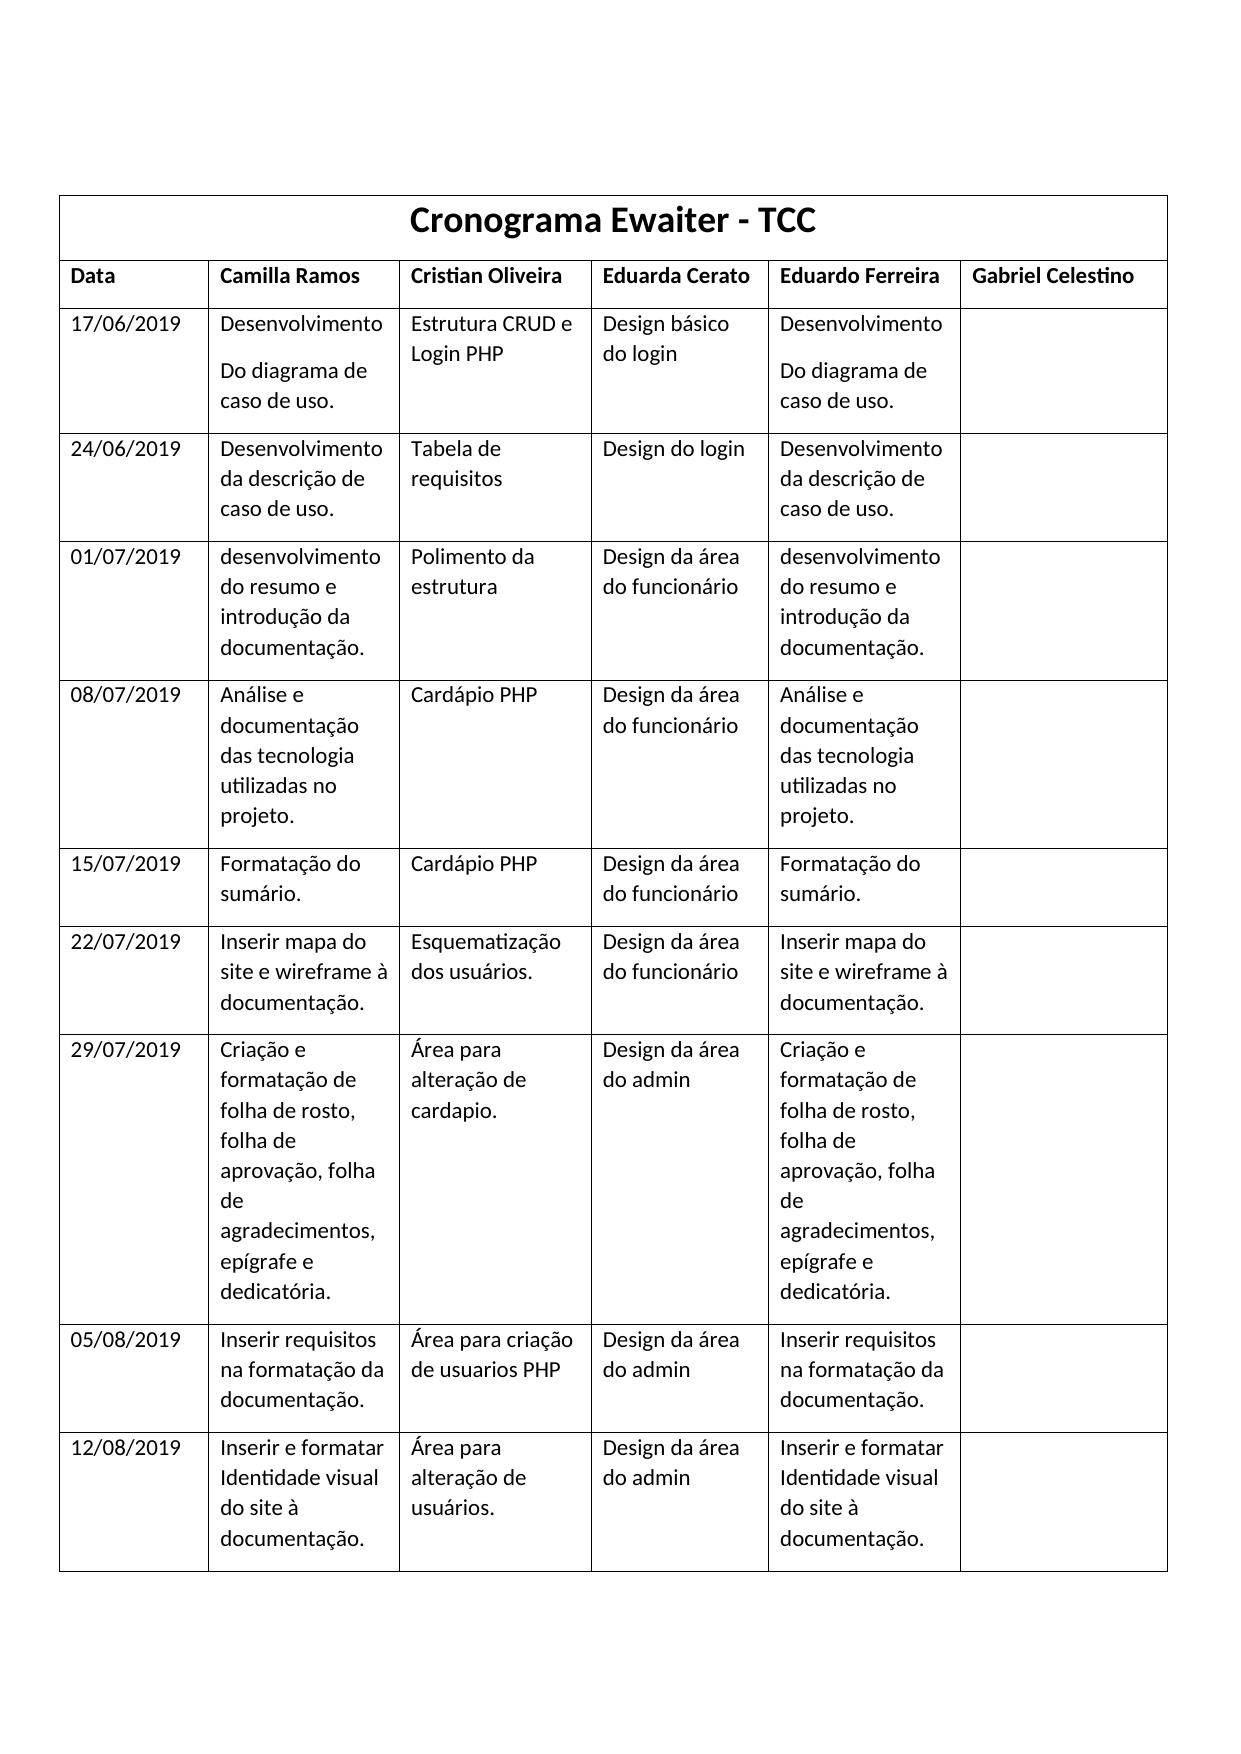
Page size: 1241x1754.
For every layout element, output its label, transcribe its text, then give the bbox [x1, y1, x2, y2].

table_cell [961, 542, 1167, 679]
table_cell Design da área do admin [592, 1433, 768, 1571]
table_cell Desenvolvimento Do diagrama de caso de uso. [769, 309, 960, 433]
table_cell desenvolvimento do resumo e introdução da documentação. [769, 542, 960, 679]
table_cell [961, 434, 1167, 541]
table_cell Camilla Ramos [209, 261, 399, 308]
table_cell Design da área do admin [592, 1035, 768, 1324]
table_cell [961, 309, 1167, 433]
table_cell Formatação do sumário. [209, 849, 399, 926]
table_cell Análise e documentação das tecnologia utilizadas no projeto. [769, 681, 960, 848]
table_cell Estrutura CRUD e Login PHP [400, 309, 591, 433]
table_cell [961, 927, 1167, 1034]
table_cell Gabriel Celestino [961, 261, 1167, 308]
table_cell 22/07/2019 [60, 927, 208, 1034]
table_cell Design da área do admin [592, 1325, 768, 1432]
table_cell Design da área do funcionário [592, 927, 768, 1034]
table_cell 15/07/2019 [60, 849, 208, 926]
table_cell Cardápio PHP [400, 849, 591, 926]
table_cell Desenvolvimento Do diagrama de caso de uso. [209, 309, 399, 433]
table_cell 24/06/2019 [60, 434, 208, 541]
table_cell Inserir mapa do site e wireframe à documentação. [769, 927, 960, 1034]
table_cell Design da área do funcionário [592, 542, 768, 679]
table_cell Formatação do sumário. [769, 849, 960, 926]
table_cell Eduardo Ferreira [769, 261, 960, 308]
table_cell Eduarda Cerato [592, 261, 768, 308]
table_cell desenvolvimento do resumo e introdução da documentação. [209, 542, 399, 679]
table_cell 05/08/2019 [60, 1325, 208, 1432]
table_cell Data [60, 261, 208, 308]
table_cell Inserir requisitos na formatação da documentação. [769, 1325, 960, 1432]
table_cell Cardápio PHP [400, 681, 591, 848]
table_cell Design da área do funcionário [592, 849, 768, 926]
table_cell Polimento da estrutura [400, 542, 591, 679]
table_cell Design da área do funcionário [592, 681, 768, 848]
table_cell 12/08/2019 [60, 1433, 208, 1571]
table_cell Área para alteração de cardapio. [400, 1035, 591, 1324]
table_cell 08/07/2019 [60, 681, 208, 848]
table_cell Área para alteração de usuários. [400, 1433, 591, 1571]
table_cell 17/06/2019 [60, 309, 208, 433]
table_cell Esquematização dos usuários. [400, 927, 591, 1034]
table_cell Criação e formatação de folha de rosto, folha de aprovação, folha de agradecimentos, epígrafe e dedicatória. [209, 1035, 399, 1324]
table_cell Cristian Oliveira [400, 261, 591, 308]
table_cell 29/07/2019 [60, 1035, 208, 1324]
table_cell Inserir mapa do site e wireframe à documentação. [209, 927, 399, 1034]
table_cell Análise e documentação das tecnologia utilizadas no projeto. [209, 681, 399, 848]
table_cell [961, 1325, 1167, 1432]
table_cell [961, 1035, 1167, 1324]
table_cell Inserir e formatar Identidade visual do site à documentação. [769, 1433, 960, 1571]
table_cell Design do login [592, 434, 768, 541]
table_cell [961, 681, 1167, 848]
table_cell Desenvolvimento da descrição de caso de uso. [769, 434, 960, 541]
table_cell Inserir requisitos na formatação da documentação. [209, 1325, 399, 1432]
table_cell Design básico do login [592, 309, 768, 433]
table_cell Criação e formatação de folha de rosto, folha de aprovação, folha de agradecimentos, epígrafe e dedicatória. [769, 1035, 960, 1324]
table_cell [961, 849, 1167, 926]
table_cell Desenvolvimento da descrição de caso de uso. [209, 434, 399, 541]
table_cell Inserir e formatar Identidade visual do site à documentação. [209, 1433, 399, 1571]
table_cell 01/07/2019 [60, 542, 208, 679]
table_cell Área para criação de usuarios PHP [400, 1325, 591, 1432]
table_cell Tabela de requisitos [400, 434, 591, 541]
table_header Cronograma Ewaiter - TCC [60, 196, 1167, 260]
table_cell [961, 1433, 1167, 1571]
